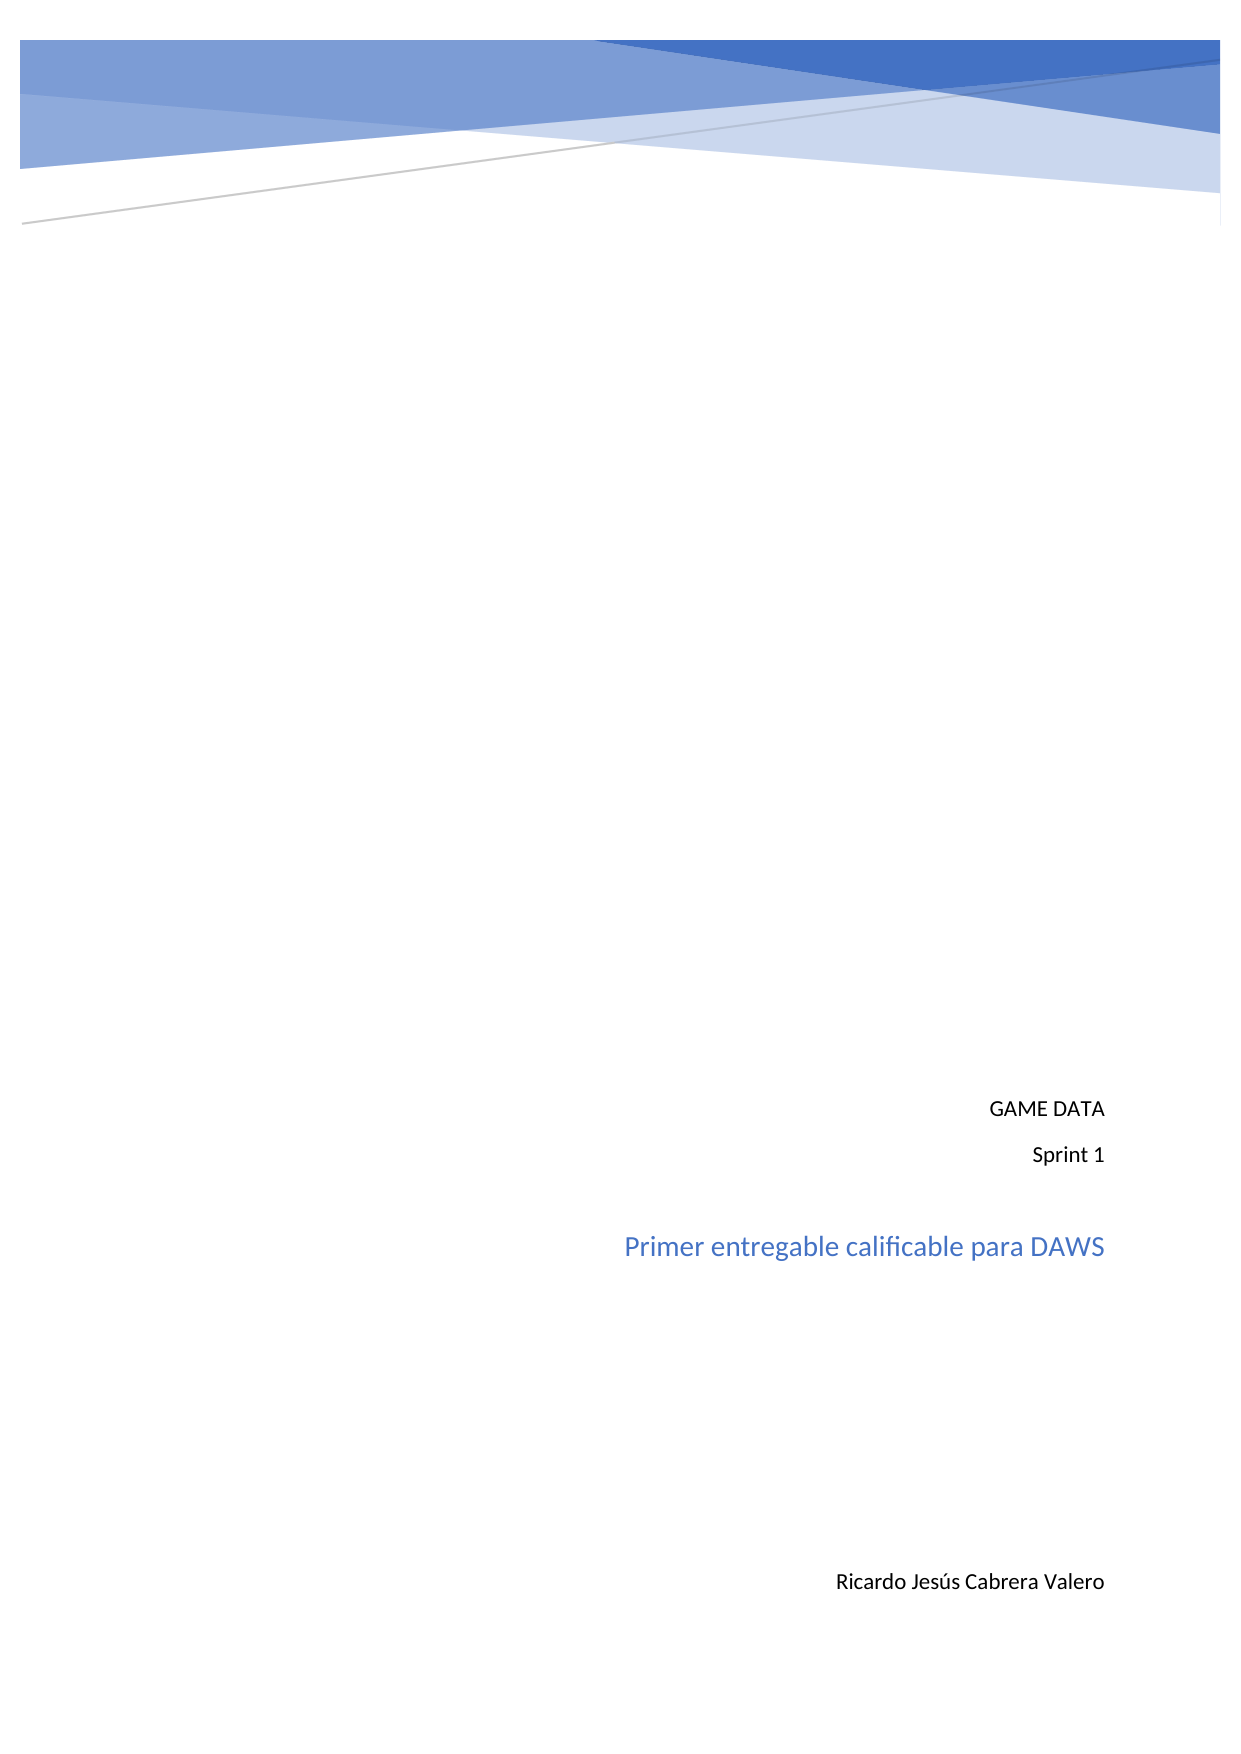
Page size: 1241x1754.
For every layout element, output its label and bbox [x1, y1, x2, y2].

picture [20, 40, 1221, 240]
